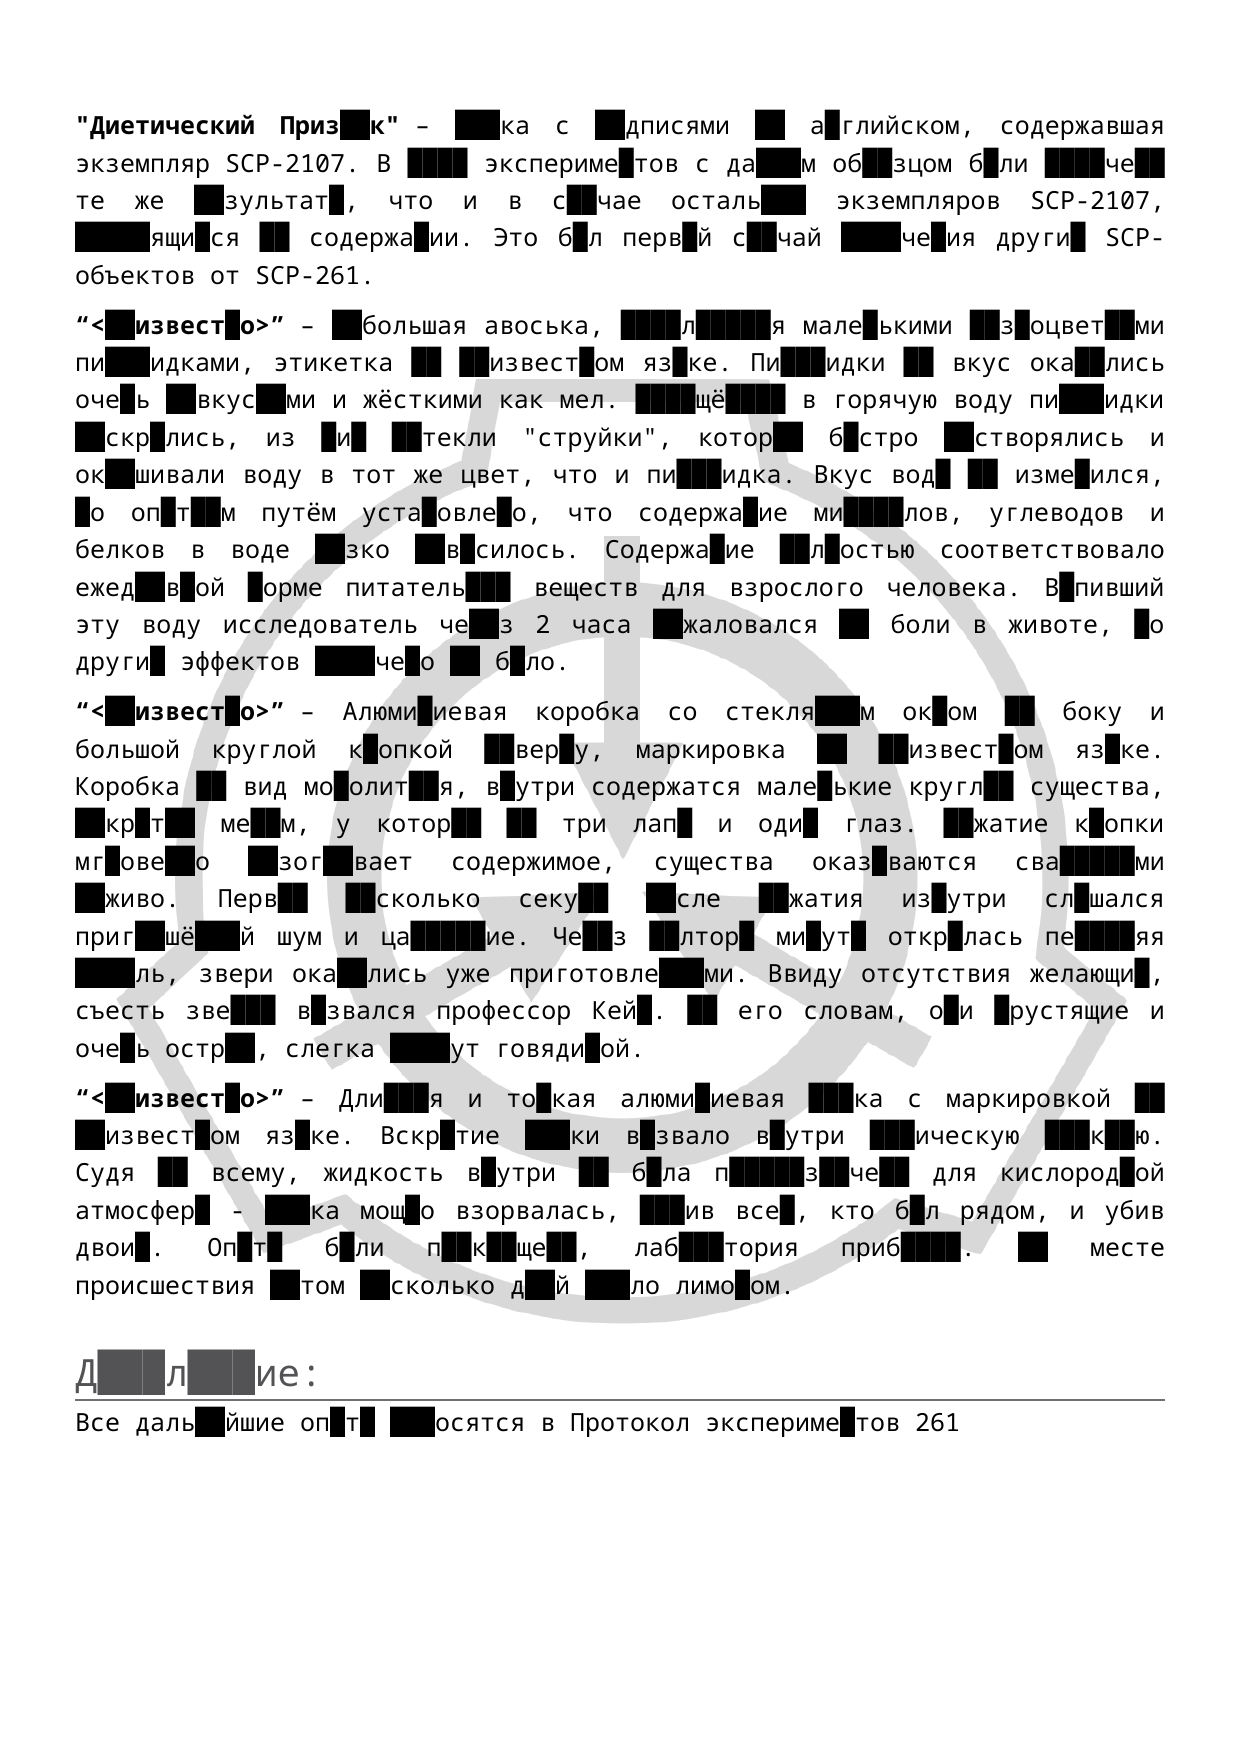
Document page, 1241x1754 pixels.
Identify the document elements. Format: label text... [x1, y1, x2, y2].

subtitle Д███л███ие: [75, 1346, 1165, 1399]
text “<██извест█о>” – Дли███я и то█кая алюми█иевая ███ка с маркировкой ██ ██извест█ом яз█ке. Вскр█тие ███ки в█звало в█утри ███ическую ███к██ю. Судя ██ всему, жидкость в█утри ██ б█ла п█████з██че██ для кислород█ой атмосфер█ - ███ка мощ█о взорвалась, ███ив все█, кто б█л рядом, и убив двои█. Оп█т█ б█ли п██к██ще██, лаб███тория приб████. ██ месте происшествия ██том ██сколько д██й ███ло лимо█ом. [75, 1080, 1165, 1301]
text "Диетический Приз██к" – ███ка c ██дписями ██ а█глийском, содержавшая экземпляр SCP-2107. В ████ экспериме█тов с да███м об██зцом б█ли ████че██ те же ██зультат█, что и в с██чае осталь███ экземпляров SCP-2107, █████ящи█ся ██ содержа█ии. Это б█л перв█й с██чай ████че█ия други█ SCP-объектов от SCP-261. [75, 108, 1165, 292]
text “<██извест█о>” – ██большая авоська, ████л█████я мале█ькими ██з█оцвет██ми пи███идками, этикетка ██ ██извест█ом яз█ке. Пи███идки ██ вкус ока██лись оче█ь ██вкус██ми и жёсткими как мел. ████щё████ в горячую воду пи███идки ██скр█лись, из █и█ ██текли "струйки", котор██ б█стро ██створялись и ок██шивали воду в тот же цвет, что и пи███идка. Вкус вод█ ██ изме█ился, █о оп█т██м путём уста█овле█о, что содержа█ие ми████лов, углеводов и белков в воде ██зко ██в█силось. Содержа█ие ██л█остью соответствовало ежед██в█ой █орме питатель███ веществ для взрослого человека. В█пивший эту воду исследователь че██з 2 часа ██жаловался ██ боли в животе, █о други█ эффектов ████че█о ██ б█ло. [75, 307, 1165, 678]
text Все даль██йшие оп█т█ ███осятся в Протокол экспериме█тов 261 [75, 1405, 1165, 1439]
text “<██извест█о>” – Алюми█иевая коробка со стекля███м ок█ом ██ боку и большой круглой к█опкой ██вер█у, маркировка ██ ██извест█ом яз█ке. Коробка ██ вид мо█олит██я, в█утри содержатся мале█ькие кругл██ существа, ██кр█т██ ме██м, у котор██ ██ три лап█ и оди█ глаз. ██жатие к█опки мг█ове██о ██зог██вает содержимое, существа оказ█ваются сва█████ми ██живо. Перв██ ██сколько секу██ ██сле ██жатия из█утри сл█шался приг██шё███й шум и ца█████ие. Че██з ██лтор█ ми█ут█ откр█лась пе████яя ████ль, звери ока██лись уже приготовле███ми. Ввиду отсутствия желающи█, съесть зве███ в█звался профессор Кей█. ██ его словам, о█и █рустящие и оче█ь остр██, слегка ████ут говяди█ой. [75, 694, 1165, 1064]
